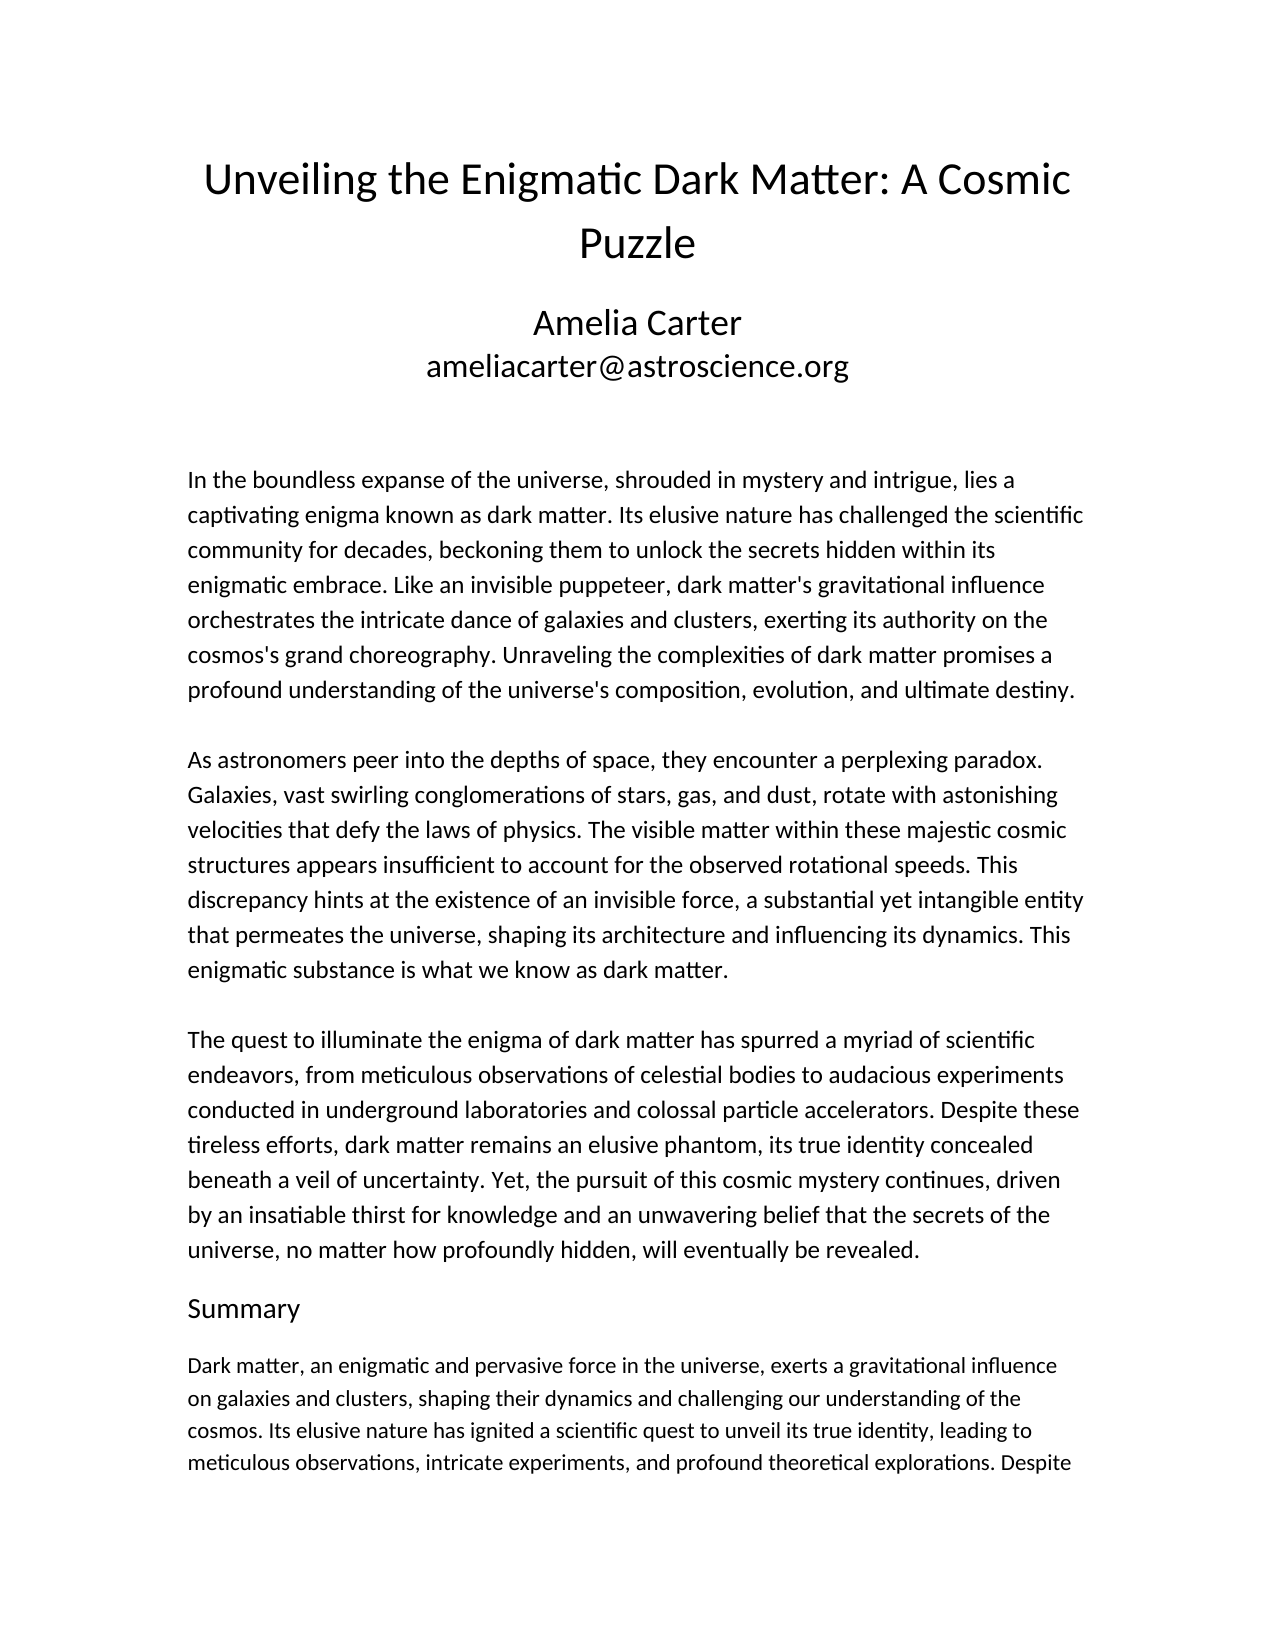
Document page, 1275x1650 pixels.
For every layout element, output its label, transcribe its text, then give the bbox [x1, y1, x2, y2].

text ameliacarter@astroscience.org [187, 345, 1087, 386]
text Unveiling the Enigmatic Dark Matter: A Cosmic Puzzle [187, 150, 1087, 270]
text Summary [187, 1290, 1087, 1325]
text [187, 1351, 1087, 1476]
text Amelia Carter [187, 299, 1087, 345]
text In the boundless expanse of the universe, shrouded in mystery and intrigue, lies a captivating enigma known as dark matter. Its elusive nature has challenged the scientific community for decades, beckoning them to unlock the secrets hidden within its enigmatic embrace. Like an invisible puppeteer, dark matter's gravitational influence orchestrates the intricate dance of galaxies and clusters, exerting its authority on the cosmos's grand choreography. Unraveling the complexities of dark matter promises a profound understanding of the universe's composition, evolution, and ultimate destiny. As astronomers peer into the depths of space, they encounter a perplexing paradox. Galaxies, vast swirling conglomerations of stars, gas, and dust, rotate with astonishing velocities that defy the laws of physics. The visible matter within these majestic cosmic structures appears insufficient to account for the observed rotational speeds. This discrepancy hints at the existence of an invisible force, a substantial yet intangible entity that permeates the universe, shaping its architecture and influencing its dynamics. This enigmatic substance is what we know as dark matter. The quest to illuminate the enigma of dark matter has spurred a myriad of scientific endeavors, from meticulous observations of celestial bodies to audacious experiments conducted in underground laboratories and colossal particle accelerators. Despite these tireless efforts, dark matter remains an elusive phantom, its true identity concealed beneath a veil of uncertainty. Yet, the pursuit of this cosmic mystery continues, driven by an insatiable thirst for knowledge and an unwavering belief that the secrets of the universe, no matter how profoundly hidden, will eventually be revealed. [187, 464, 1087, 1264]
